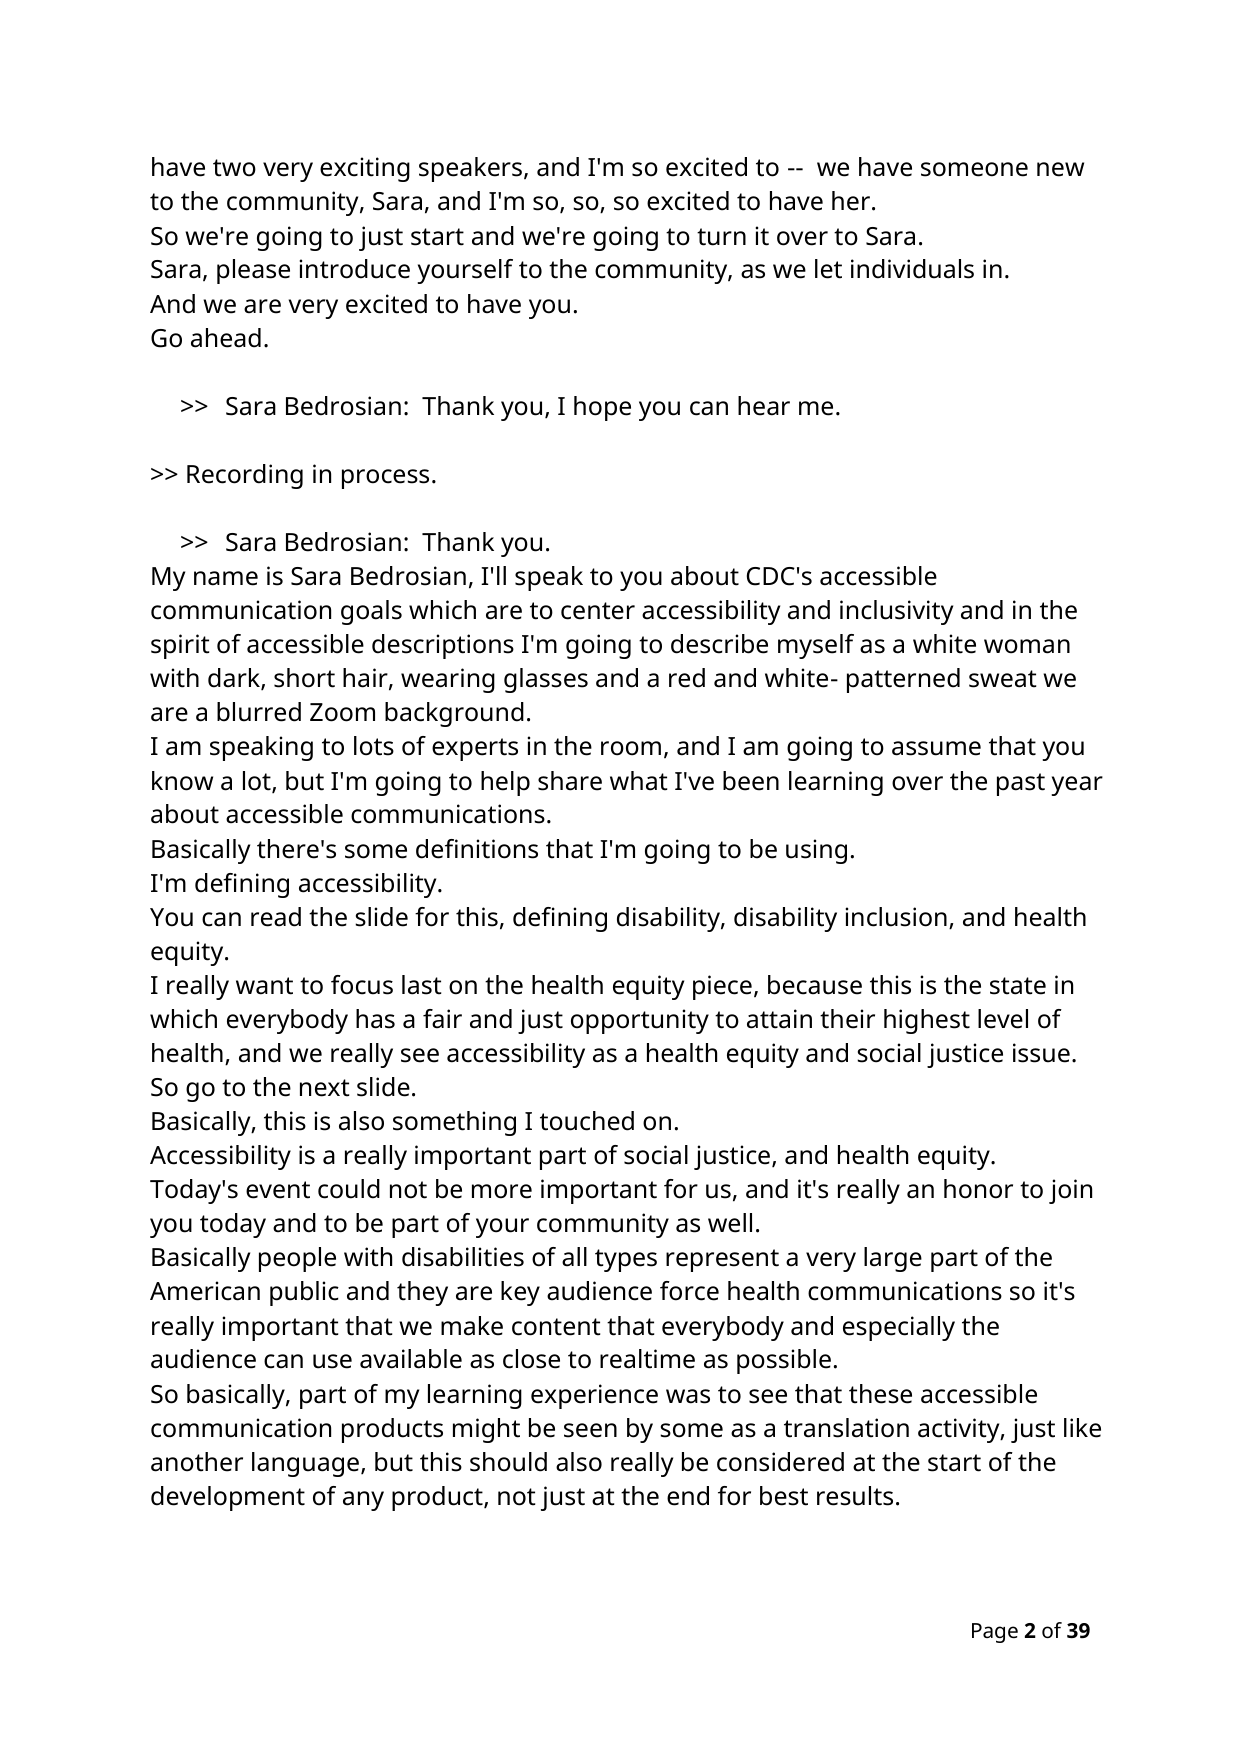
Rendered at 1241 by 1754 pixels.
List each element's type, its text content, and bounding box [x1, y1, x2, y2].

text >> Recording in process. [150, 457, 1105, 491]
text >> Sara Bedrosian: Thank you. [150, 525, 1105, 559]
text >> Sara Bedrosian: Thank you, I hope you can hear me. [150, 388, 1105, 422]
text Basically people with disabilities of all types represent a very large part of the American public and they are key audience force health communications so it's really important that we make content that everybody and especially the audience can use available as close to realtime as possible. [150, 1240, 1105, 1376]
text Sara, please introduce yourself to the community, as we let individuals in. [150, 252, 1105, 286]
text Basically there's some definitions that I'm going to be using. [150, 831, 1105, 865]
text So go to the next slide. [150, 1070, 1105, 1104]
text My name is Sara Bedrosian, I'll speak to you about CDC's accessible communication goals which are to center accessibility and inclusivity and in the spirit of accessible descriptions I'm going to describe myself as a white woman with dark, short hair, wearing glasses and a red and white‑ patterned sweat we are a blurred Zoom background. [150, 559, 1105, 729]
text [150, 150, 1105, 218]
text So basically, part of my learning experience was to see that these accessible communication products might be seen by some as a translation activity, just like another language, but this should also really be considered at the start of the development of any product, not just at the end for best results. [150, 1376, 1105, 1512]
text And we are very excited to have you. [150, 286, 1105, 320]
text I'm defining accessibility. [150, 865, 1105, 899]
text You can read the slide for this, defining disability, disability inclusion, and health equity. [150, 899, 1105, 967]
text I really want to focus last on the health equity piece, because this is the state in which everybody has a fair and just opportunity to attain their highest level of health, and we really see accessibility as a health equity and social justice issue. [150, 967, 1105, 1070]
text Basically, this is also something I touched on. [150, 1104, 1105, 1138]
text I am speaking to lots of experts in the room, and I am going to assume that you know a lot, but I'm going to help share what I've been learning over the past year about accessible communications. [150, 729, 1105, 831]
text Go ahead. [150, 320, 1105, 354]
text Today's event could not be more important for us, and it's really an honor to join you today and to be part of your community as well. [150, 1172, 1105, 1240]
text So we're going to just start and we're going to turn it over to Sara. [150, 218, 1105, 252]
text Accessibility is a really important part of social justice, and health equity. [150, 1138, 1105, 1172]
